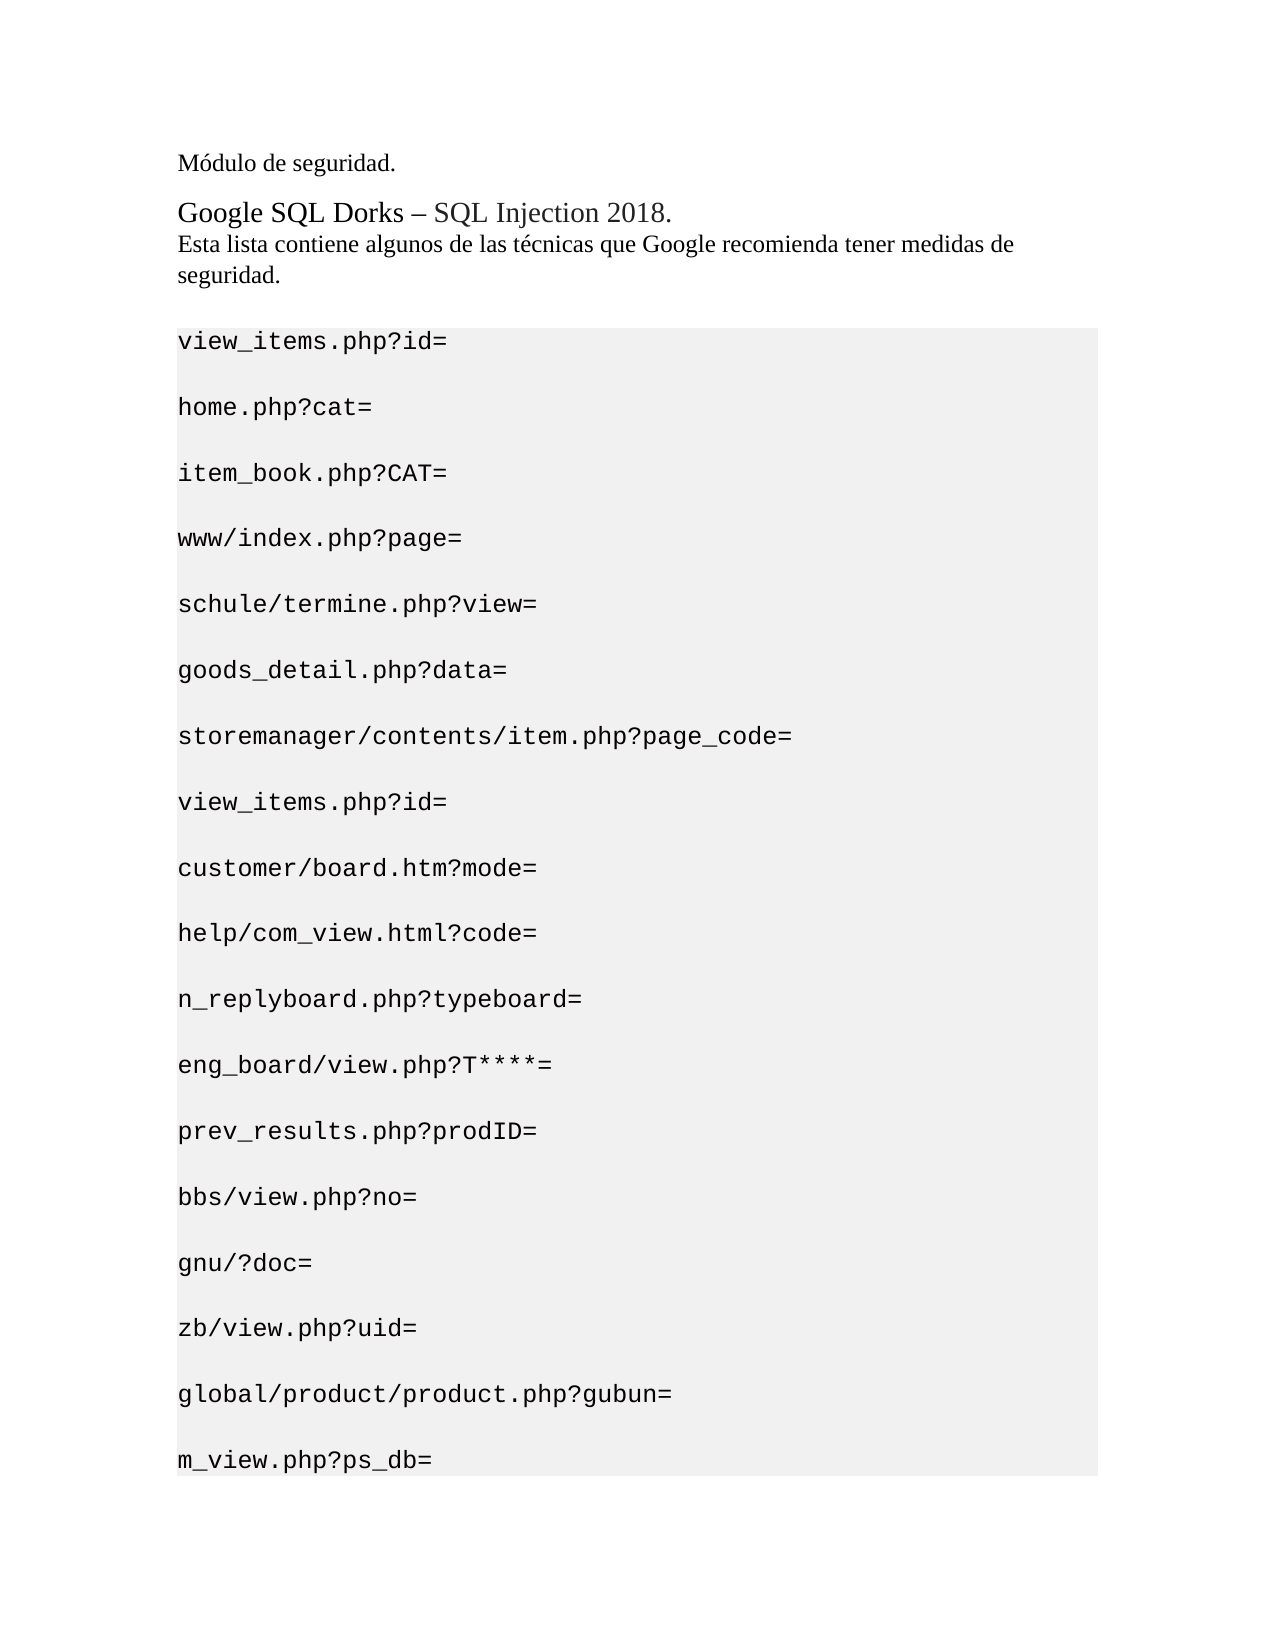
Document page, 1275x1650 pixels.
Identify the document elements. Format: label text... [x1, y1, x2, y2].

text www/index.php?page= [177, 526, 1098, 554]
text help/com_view.html?code= [177, 921, 1098, 949]
text customer/board.htm?mode= [177, 855, 1098, 883]
text Esta lista contiene algunos de las técnicas que Google recomienda tener medidas de seguridad. [177, 229, 1098, 289]
text Módulo de seguridad. [177, 148, 1098, 176]
text zb/view.php?uid= [177, 1316, 1098, 1344]
text view_items.php?id= [177, 328, 1098, 357]
text view_items.php?id= [177, 789, 1098, 818]
text item_book.php?CAT= [177, 460, 1098, 488]
text prev_results.php?prodID= [177, 1118, 1098, 1147]
text Google SQL Dorks – SQL Injection 2018. [177, 195, 1098, 229]
text schule/termine.php?view= [177, 592, 1098, 620]
text n_replyboard.php?typeboard= [177, 987, 1098, 1015]
text bbs/view.php?no= [177, 1184, 1098, 1213]
text gnu/?doc= [177, 1250, 1098, 1278]
text global/product/product.php?gubun= [177, 1382, 1098, 1410]
text eng_board/view.php?T****= [177, 1053, 1098, 1081]
text home.php?cat= [177, 394, 1098, 423]
text storemanager/contents/item.php?page_code= [177, 723, 1098, 752]
text goods_detail.php?data= [177, 658, 1098, 686]
text m_view.php?ps_db= [177, 1448, 1098, 1476]
